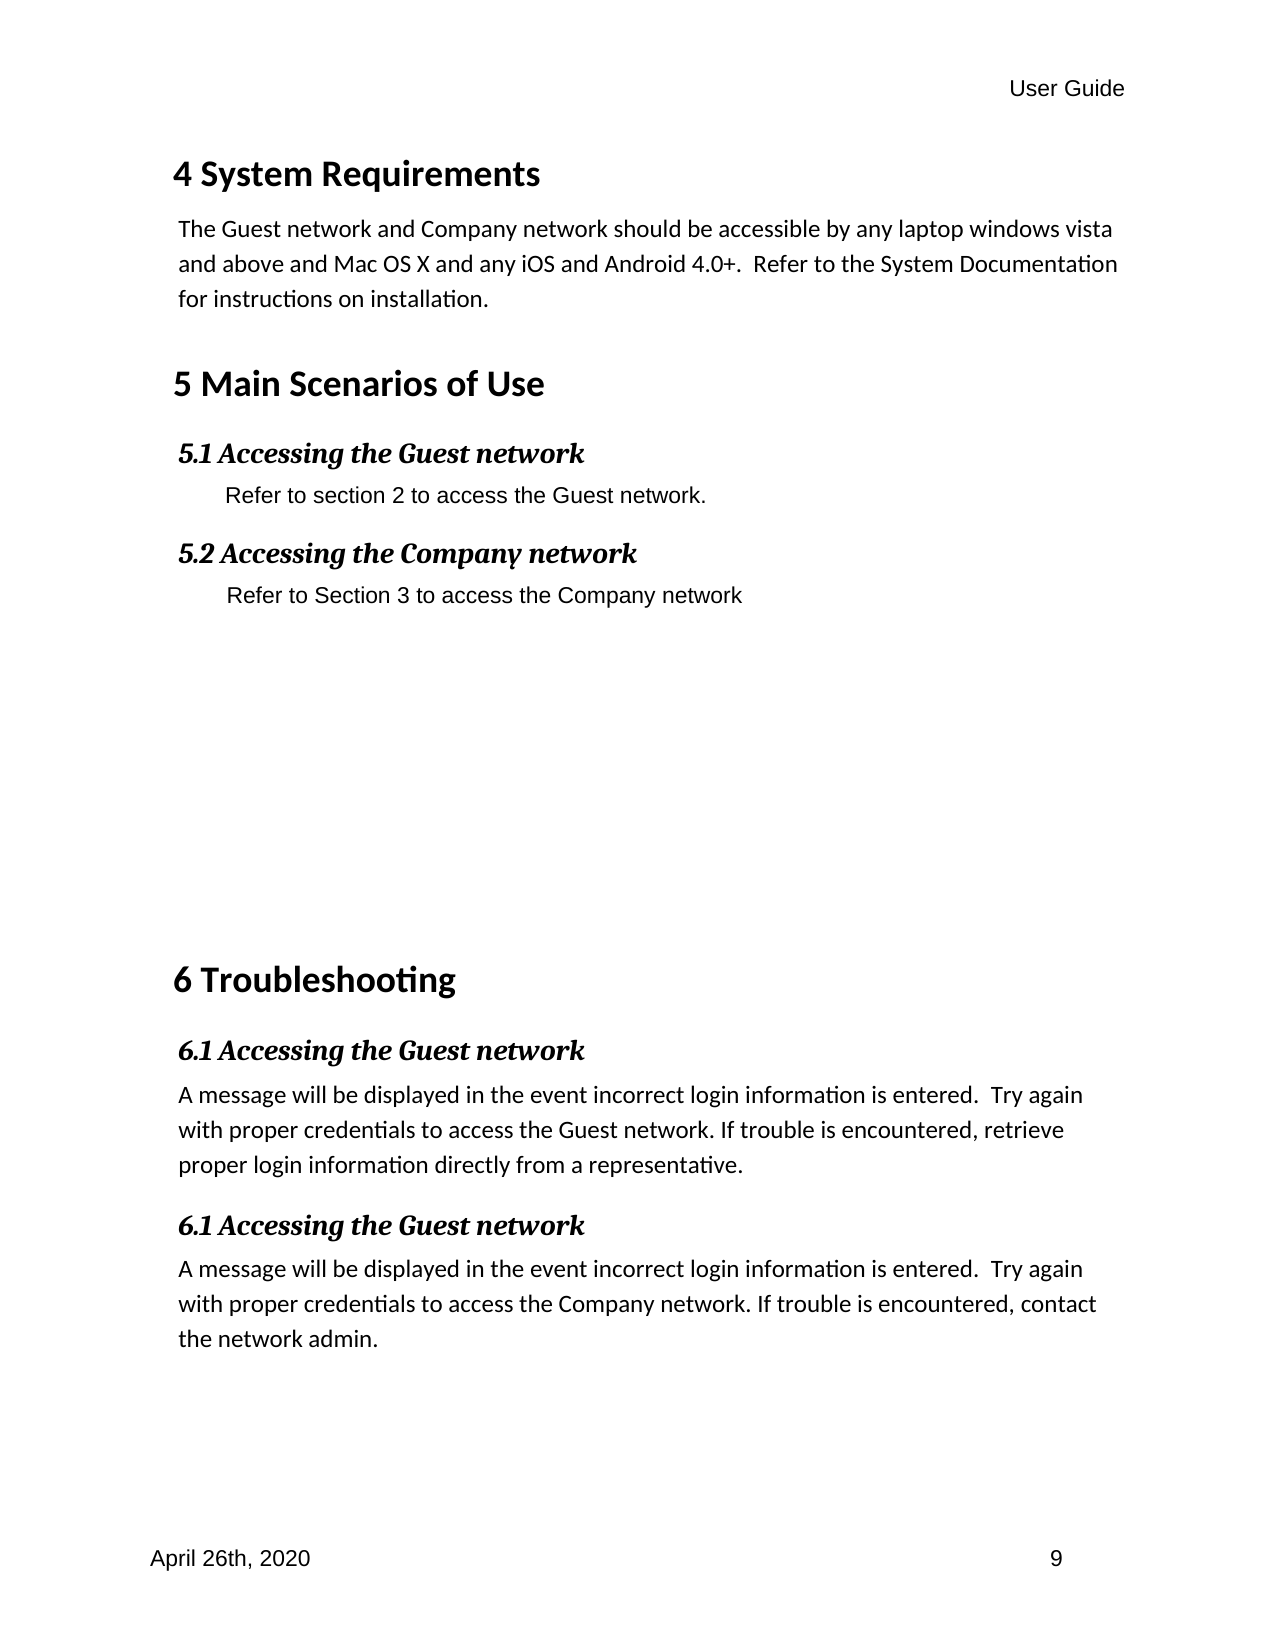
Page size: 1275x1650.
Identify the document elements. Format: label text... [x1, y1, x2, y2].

subtitle 5.2 Accessing the Company network [178, 537, 1125, 571]
subtitle 6.1 Accessing the Guest network [178, 1034, 1125, 1067]
subtitle 6 Troubleshooting [173, 956, 1125, 1002]
subtitle 5 Main Scenarios of Use [173, 360, 1125, 406]
subtitle 5.1 Accessing the Guest network [178, 437, 1125, 471]
text The Guest network and Company network should be accessible by any laptop windows vista and above and Mac OS X and any iOS and Android 4.0+. Refer to the System Documentation for instructions on installation. [178, 213, 1125, 314]
text Refer to section 2 to access the Guest network. [150, 482, 1125, 509]
text Refer to Section 3 to access the Company network [150, 582, 1125, 609]
text A message will be displayed in the event incorrect login information is entered. Try again with proper credentials to access the Company network. If trouble is encountered, contact the network admin. [178, 1253, 1125, 1354]
subtitle 4 System Requirements [173, 150, 1125, 196]
subtitle 6.1 Accessing the Guest network [178, 1209, 1125, 1242]
text A message will be displayed in the event incorrect login information is entered. Try again with proper credentials to access the Guest network. If trouble is encountered, retrieve proper login information directly from a representative. [178, 1079, 1125, 1179]
